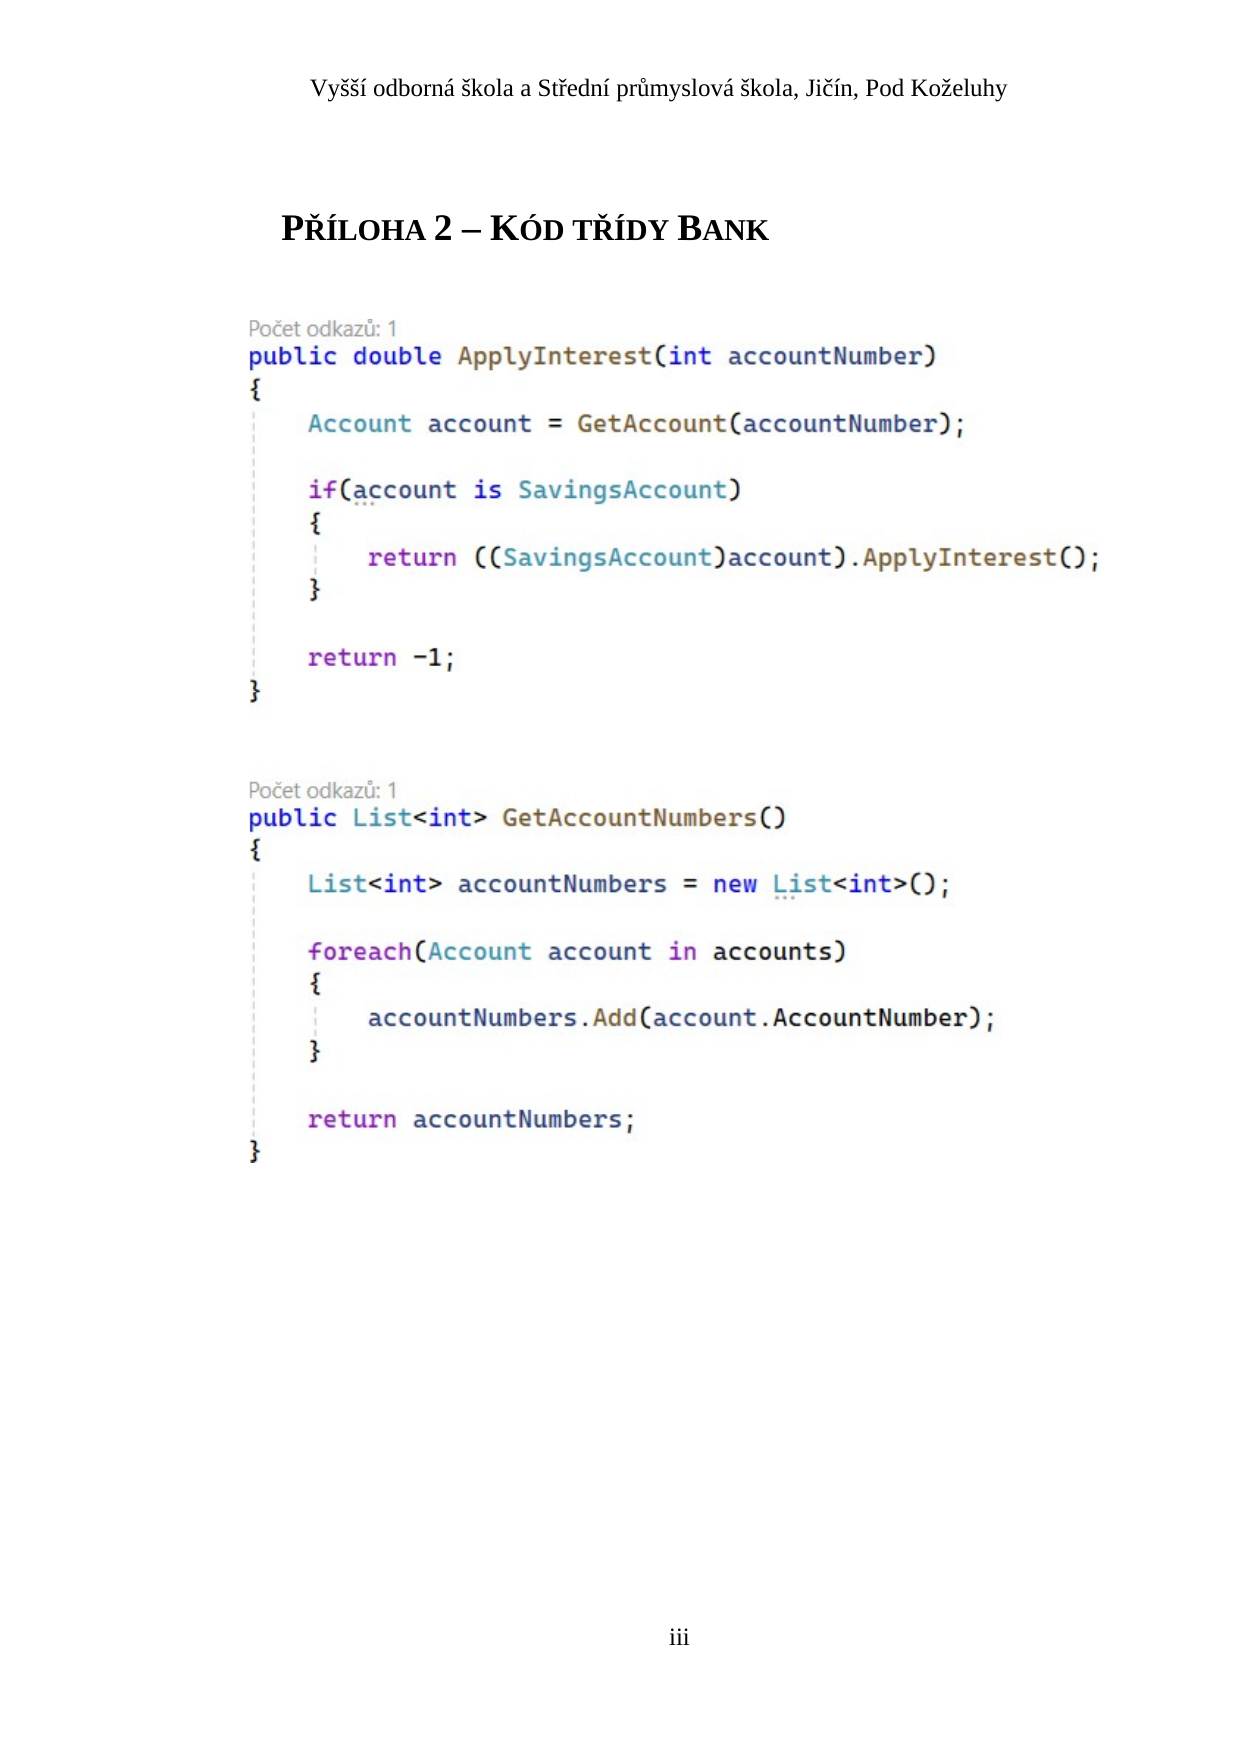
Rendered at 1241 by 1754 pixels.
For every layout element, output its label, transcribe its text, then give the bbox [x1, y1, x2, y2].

text PŘÍLOHA 2 – KÓD TŘÍDY BANK [281, 205, 1190, 248]
picture [249, 319, 1100, 1163]
